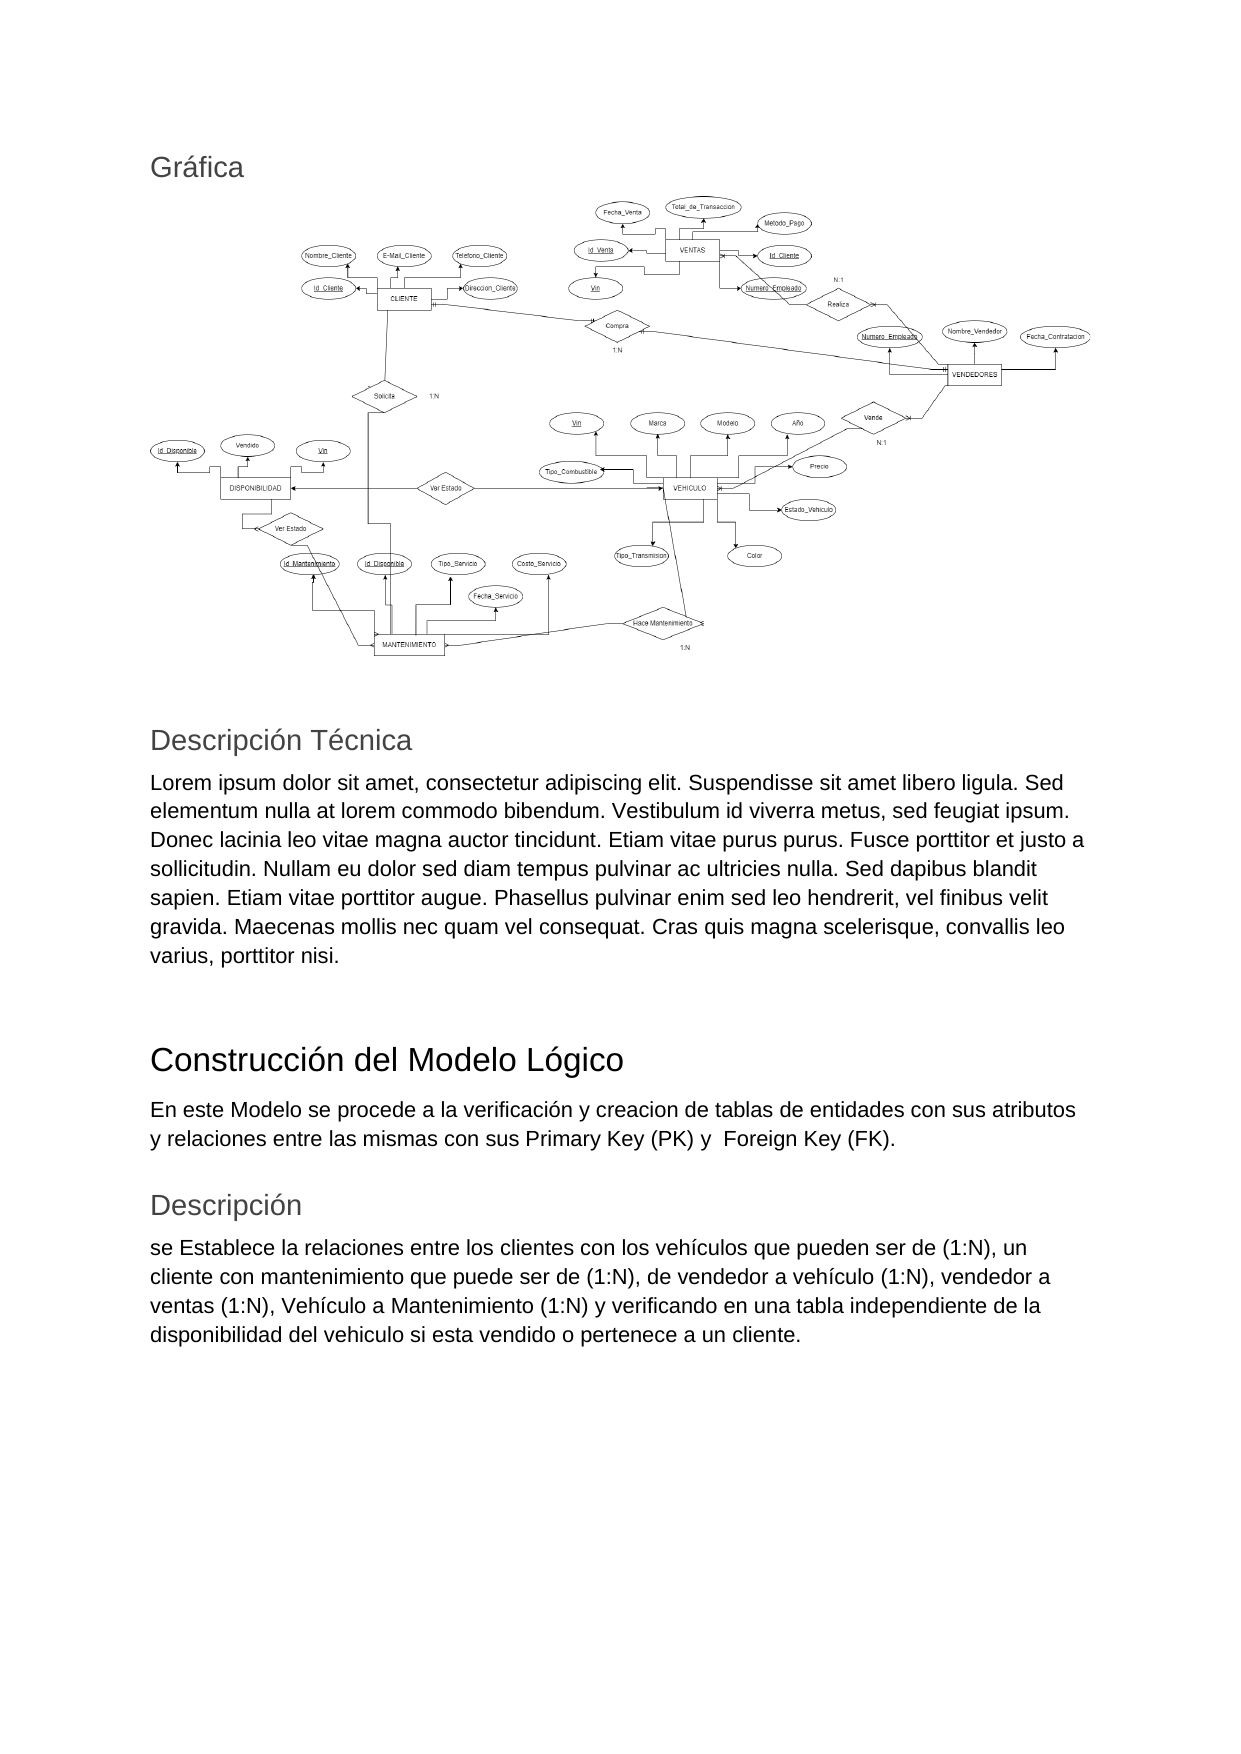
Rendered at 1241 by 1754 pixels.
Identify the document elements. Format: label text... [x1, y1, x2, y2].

subtitle Construcción del Modelo Lógico [150, 1040, 1090, 1078]
text se Establece la relaciones entre los clientes con los vehículos que pueden ser de (1:N), un cliente con mantenimiento que puede ser de (1:N), de vendedor a vehículo (1:N), vendedor a ventas (1:N), Vehículo a Mantenimiento (1:N) y verificando en una tabla independiente de la disponibilidad del vehiculo si esta vendido o pertenece a un cliente. [150, 1235, 1090, 1347]
subtitle Descripción [150, 1188, 1090, 1221]
subtitle Descripción Técnica [150, 723, 1090, 756]
picture [150, 196, 1091, 656]
subtitle Gráfica [150, 150, 1090, 183]
text En este Modelo se procede a la verificación y creacion de tablas de entidades con sus atributos y relaciones entre las mismas con sus Primary Key (PK) y Foreign Key (FK). [150, 1097, 1090, 1151]
text Lorem ipsum dolor sit amet, consectetur adipiscing elit. Suspendisse sit amet libero ligula. Sed elementum nulla at lorem commodo bibendum. Vestibulum id viverra metus, sed feugiat ipsum. Donec lacinia leo vitae magna auctor tincidunt. Etiam vitae purus purus. Fusce porttitor et justo a sollicitudin. Nullam eu dolor sed diam tempus pulvinar ac ultricies nulla. Sed dapibus blandit sapien. Etiam vitae porttitor augue. Phasellus pulvinar enim sed leo hendrerit, vel finibus velit gravida. Maecenas mollis nec quam vel consequat. Cras quis magna scelerisque, convallis leo varius, porttitor nisi. [150, 769, 1090, 968]
